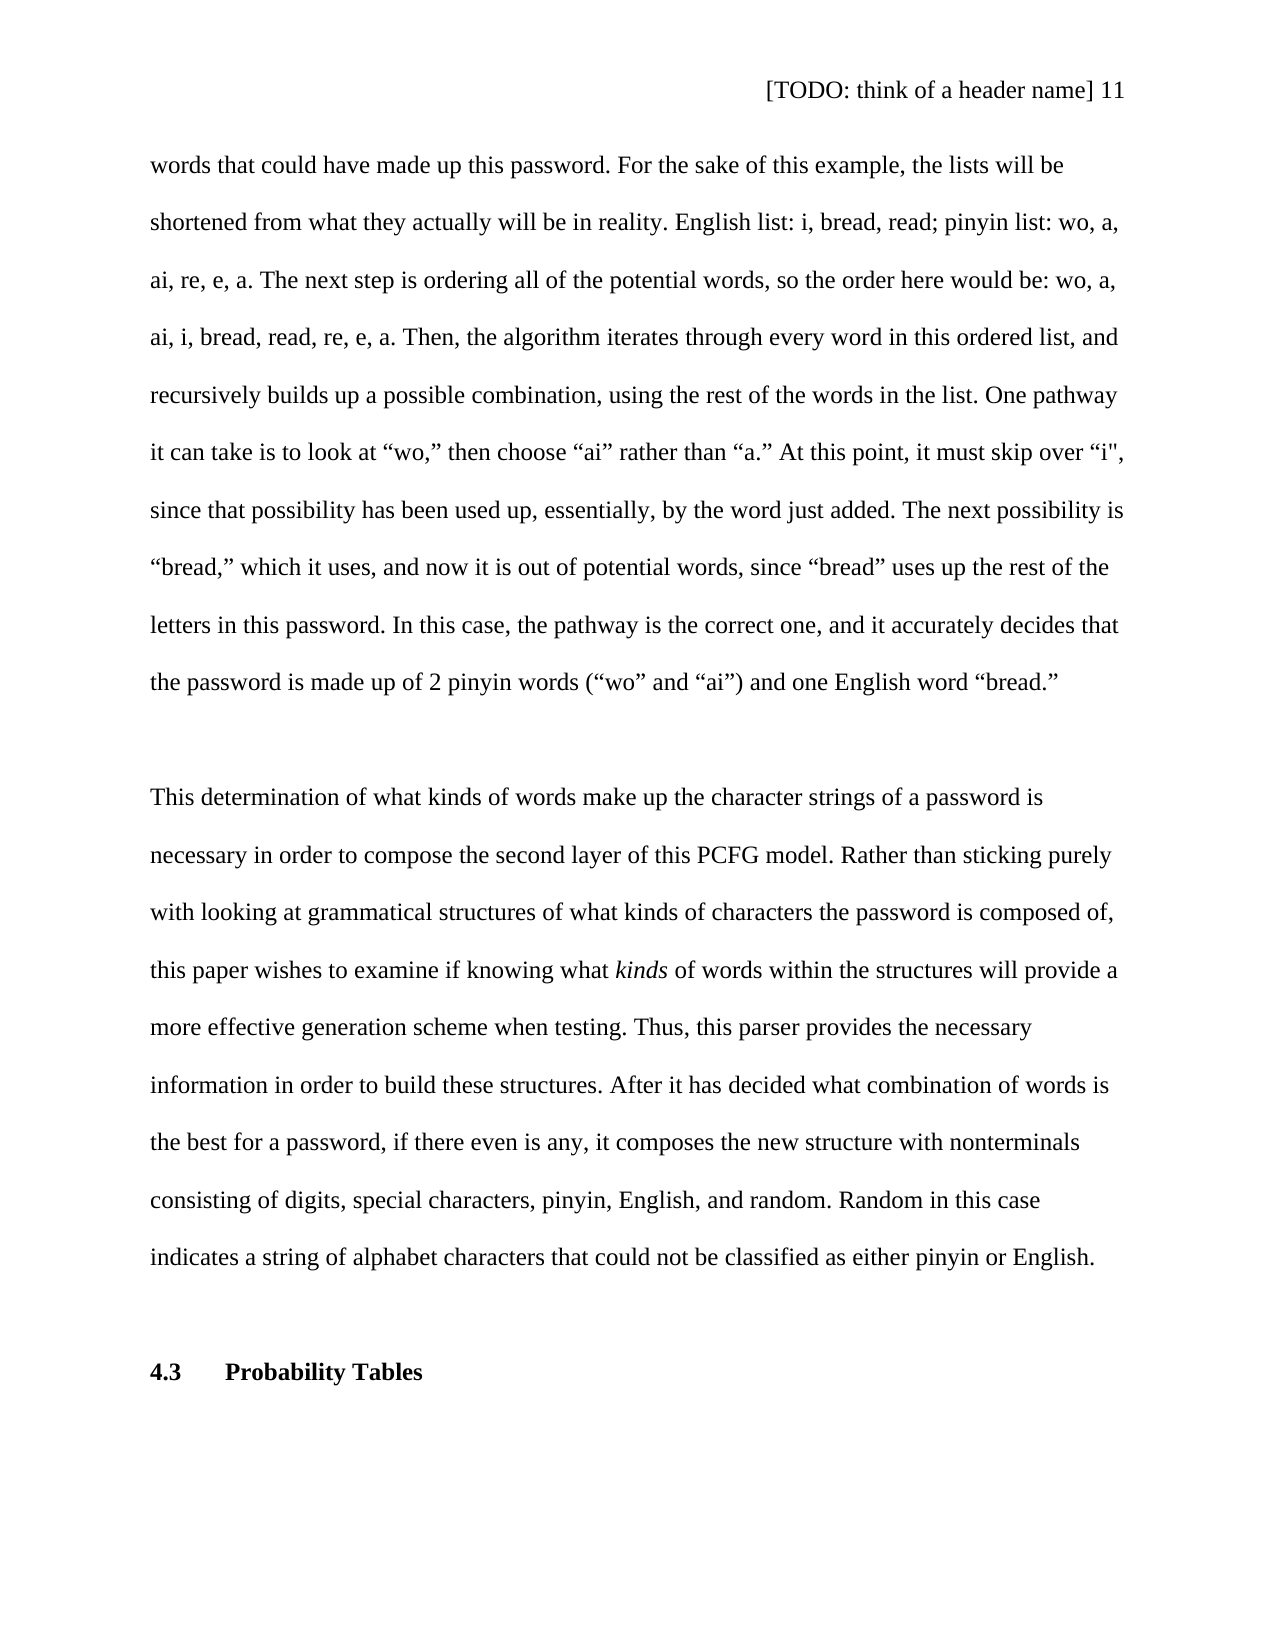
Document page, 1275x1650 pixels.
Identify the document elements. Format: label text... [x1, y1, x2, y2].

text 4.3 Probability Tables [150, 1357, 1125, 1386]
text This determination of what kinds of words make up the character strings of a password is necessary in order to compose the second layer of this PCFG model. Rather than sticking purely with looking at grammatical structures of what kinds of characters the password is composed of, this paper wishes to examine if knowing what kinds of words within the structures will provide a more effective generation scheme when testing. Thus, this parser provides the necessary information in order to build these structures. After it has decided what combination of words is the best for a password, if there even is any, it composes the new structure with nonterminals consisting of digits, special characters, pinyin, English, and random. Random in this case indicates a string of alphabet characters that could not be classified as either pinyin or English. [150, 782, 1125, 1271]
